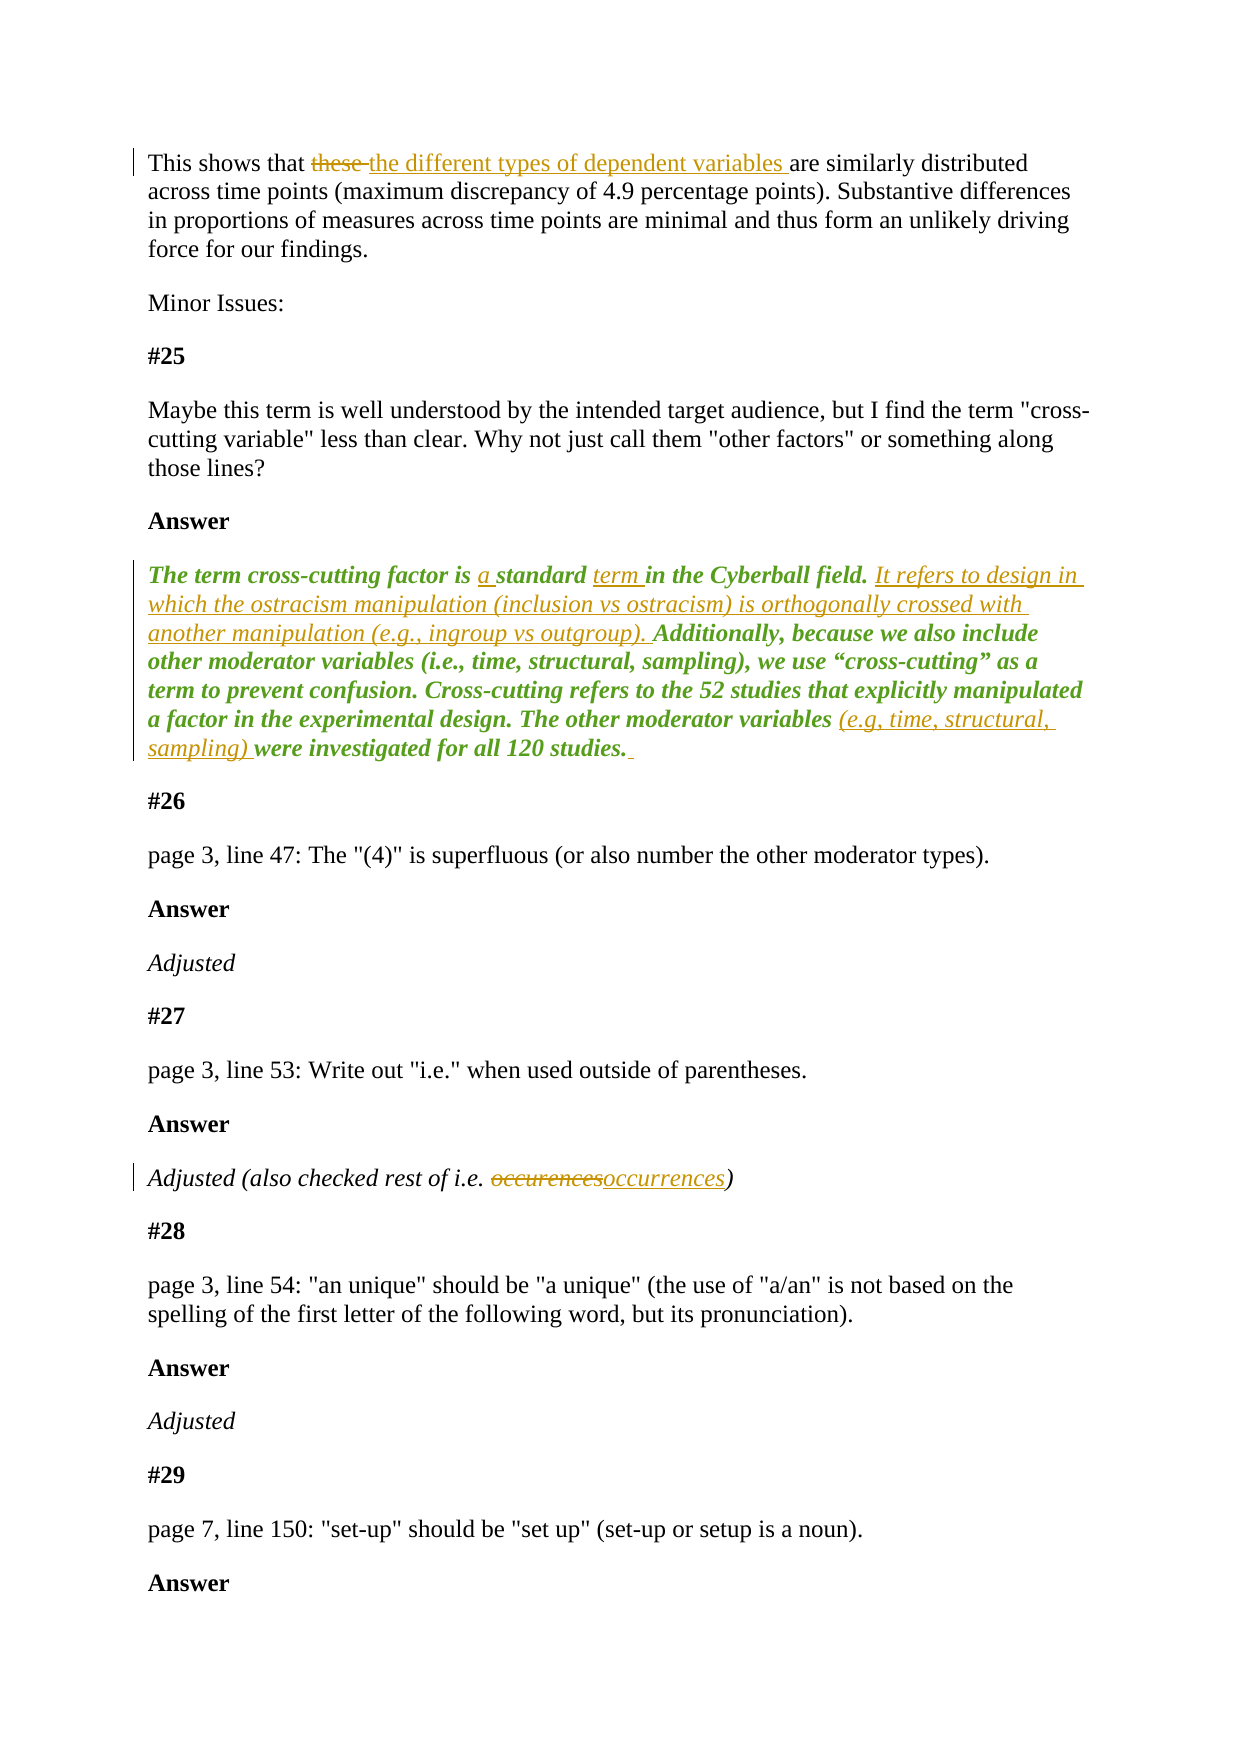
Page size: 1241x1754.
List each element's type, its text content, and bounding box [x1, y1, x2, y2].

text #27 [148, 1001, 1093, 1030]
text Minor Issues: [148, 288, 1093, 316]
text #26 [148, 786, 1093, 815]
text Adjusted [148, 1406, 1093, 1435]
text Answer [148, 894, 1093, 923]
text Adjusted (also checked rest of i.e. ) [148, 1163, 1093, 1191]
text page 3, line 47: The "(4)" is superfluous (or also number the other moderator types). [148, 840, 1093, 869]
text page 7, line 150: "set-up" should be "set up" (set-up or setup is a noun). [148, 1514, 1093, 1543]
text #28 [148, 1216, 1093, 1245]
text Answer [148, 506, 1093, 535]
text Maybe this term is well understood by the intended target audience, but I find the term "cross-cutting variable" less than clear. Why not just call them "other factors" or something along those lines? [148, 395, 1093, 481]
text Answer [148, 1568, 1093, 1596]
list This shows that are similarly distributed across time points (maximum discrepancy of 4.9 percentage points). Substantive differences in proportions of measures across time points are minimal and thus form an unlikely driving force for our findings. [148, 148, 1093, 263]
text #25 [148, 341, 1093, 370]
text Adjusted [148, 948, 1093, 976]
text #29 [148, 1460, 1093, 1489]
text page 3, line 53: Write out "i.e." when used outside of parentheses. [148, 1055, 1093, 1084]
text page 3, line 54: "an unique" should be "a unique" (the use of "a/an" is not based on the spelling of the first letter of the following word, but its pronunciation). [148, 1270, 1093, 1328]
text Answer [148, 1353, 1093, 1381]
text Answer [148, 1109, 1093, 1138]
text The term cross-cutting factor is standard in the Cyberball field. Additionally, because we also include other moderator variables (i.e., time, structural, sampling), we use “cross-cutting” as a term to prevent confusion. Cross-cutting refers to the 52 studies that explicitly manipulated a factor in the experimental design. The other moderator variables were investigated for all 120 studies. [148, 560, 1093, 761]
